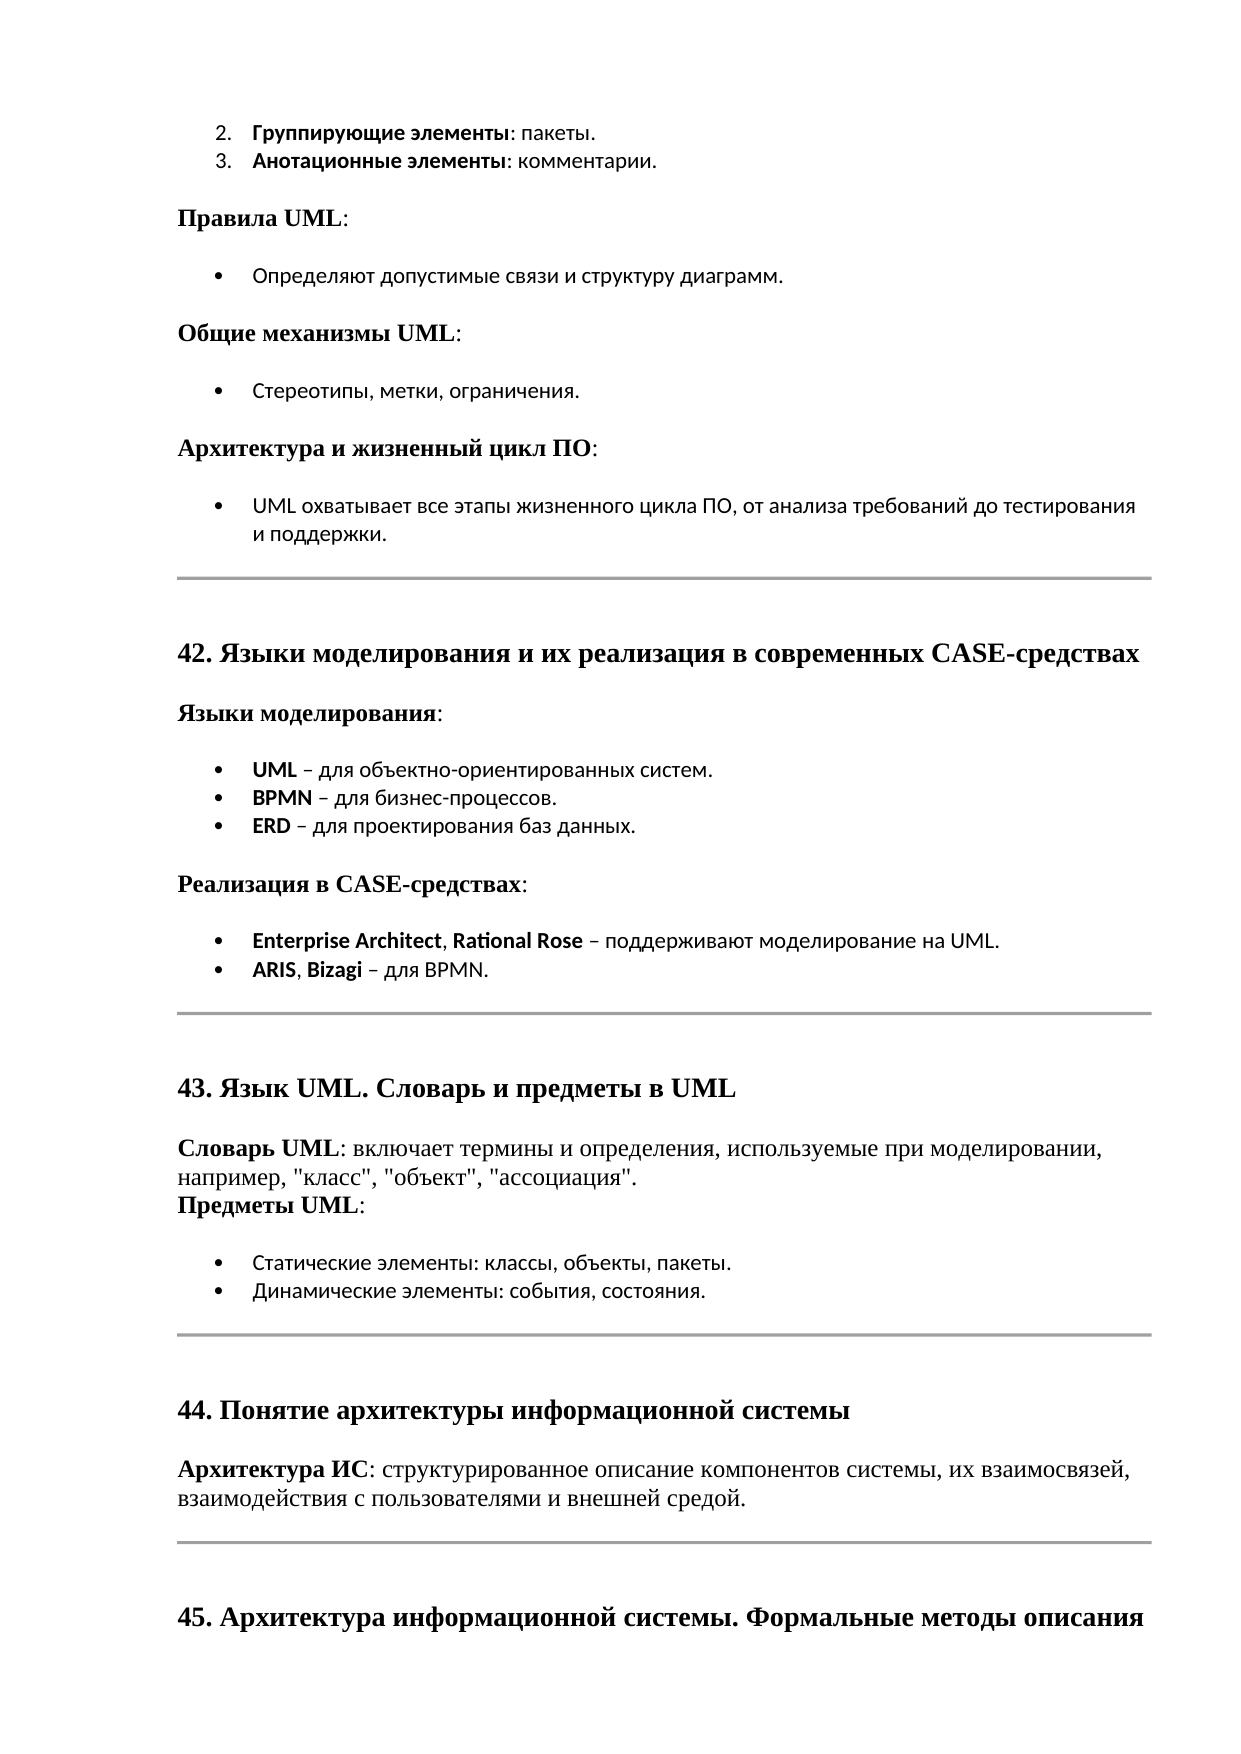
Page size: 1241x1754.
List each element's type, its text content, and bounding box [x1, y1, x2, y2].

text Реализация в CASE-средствах: [177, 869, 1152, 897]
list UML охватывает все этапы жизненного цикла ПО, от анализа требований до тестирования и поддержки. [215, 491, 1152, 547]
subtitle 42. Языки моделирования и их реализация в современных CASE-средствах [177, 636, 1152, 668]
list Enterprise Architect, Rational Rose – поддерживают моделирование на UML. [215, 927, 1152, 955]
text Общие механизмы UML: [177, 318, 1152, 347]
text Правила UML: [177, 203, 1152, 232]
list Стереотипы, метки, ограничения. [215, 376, 1152, 404]
text Архитектура и жизненный цикл ПО: [177, 433, 1152, 462]
list Определяют допустимые связи и структуру диаграмм. [215, 261, 1152, 289]
text Языки моделирования: [177, 698, 1152, 726]
list ERD – для проектирования баз данных. [215, 812, 1152, 839]
subtitle 43. Язык UML. Словарь и предметы в UML [177, 1071, 1152, 1104]
list ARIS, Bizagi – для BPMN. [215, 955, 1152, 983]
list Динамические элементы: события, состояния. [215, 1276, 1152, 1304]
list BPMN – для бизнес-процессов. [215, 783, 1152, 812]
list Статические элементы: классы, объекты, пакеты. [215, 1248, 1152, 1276]
list Группирующие элементы: пакеты. [215, 118, 1152, 146]
subtitle 44. Понятие архитектуры информационной системы [177, 1393, 1152, 1425]
list UML – для объектно-ориентированных систем. [215, 756, 1152, 783]
list Анотационные элементы: комментарии. [215, 146, 1152, 174]
subtitle 45. Архитектура информационной системы. Формальные методы описания [177, 1600, 1152, 1633]
text Словарь UML: включает термины и определения, используемые при моделировании, например, "класс", "объект", "ассоциация". Предметы UML: [177, 1133, 1152, 1219]
text Архитектура ИС: структурированное описание компонентов системы, их взаимосвязей, взаимодействия с пользователями и внешней средой. [177, 1454, 1152, 1512]
